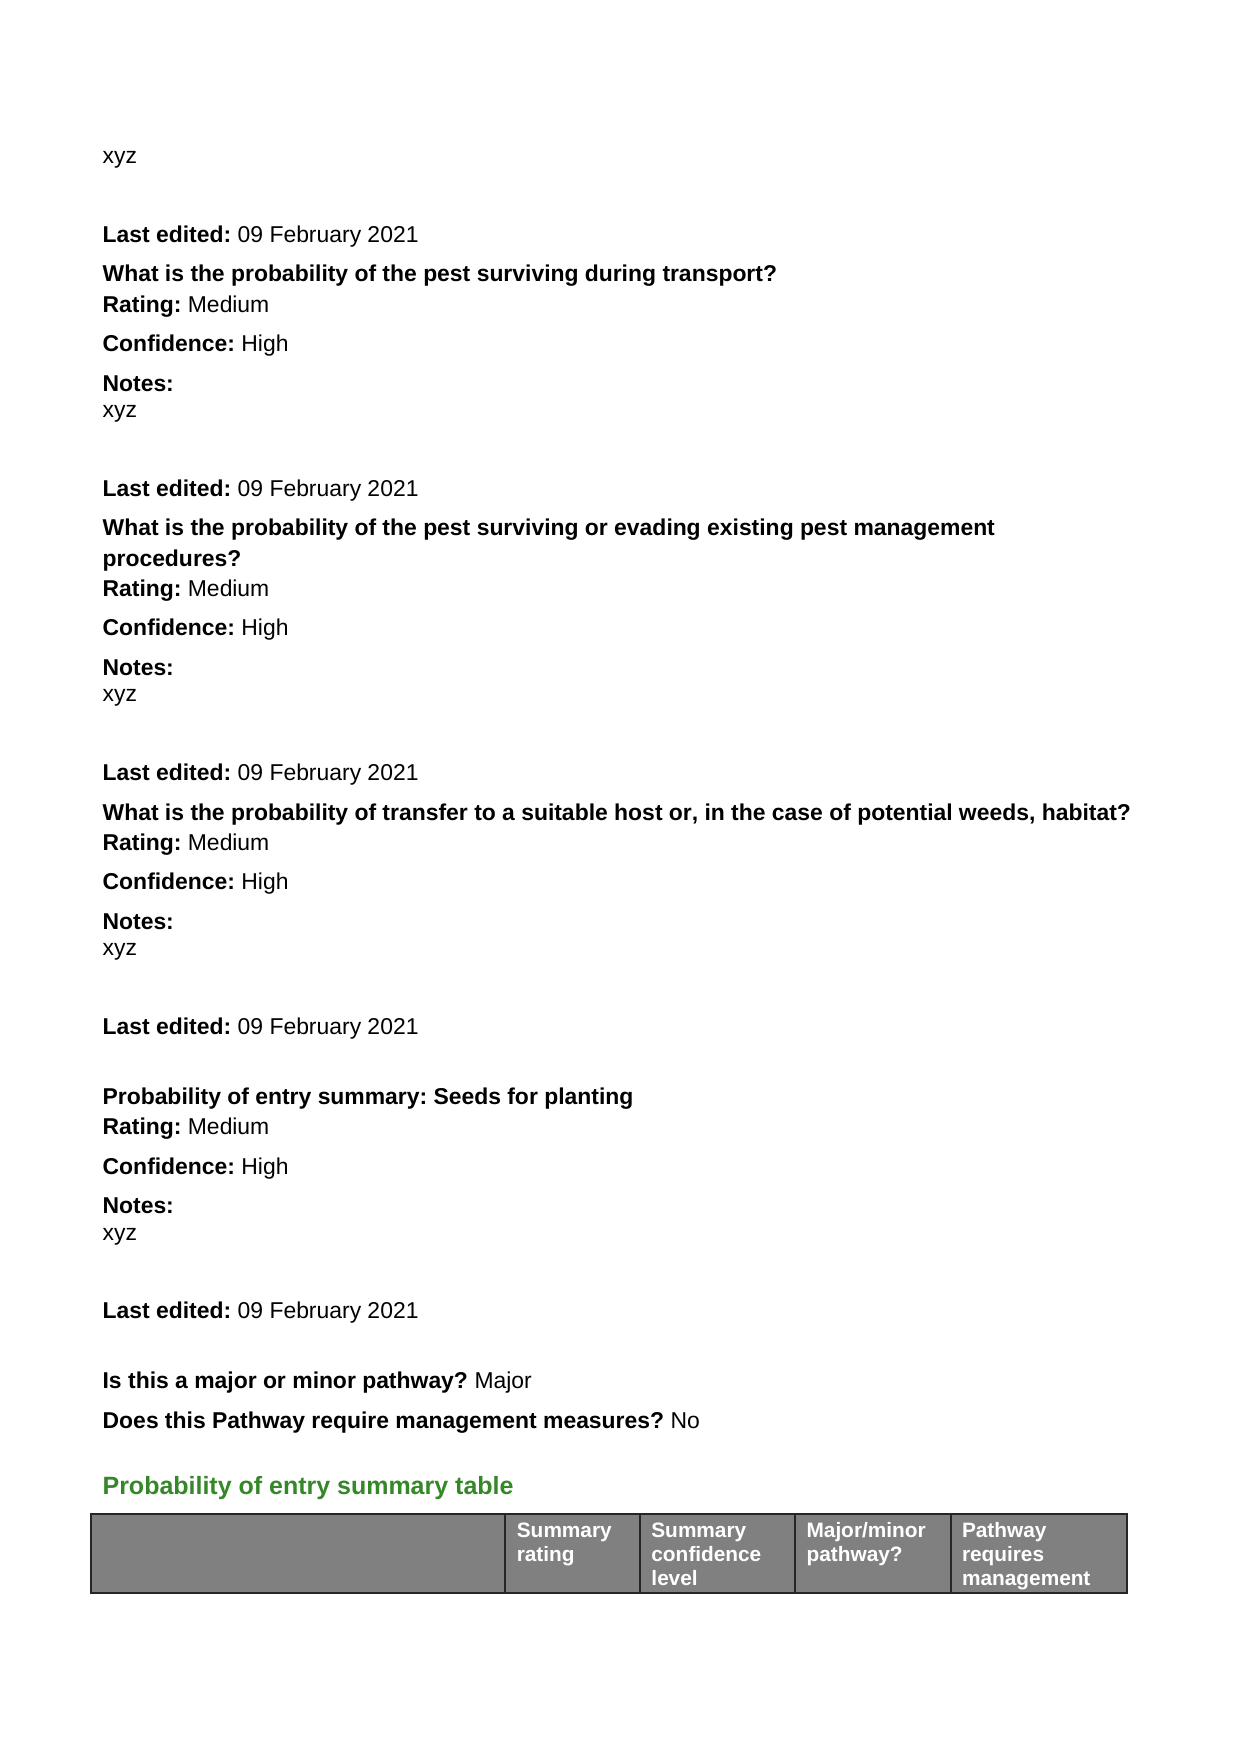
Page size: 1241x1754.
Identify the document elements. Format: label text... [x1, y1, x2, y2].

text Last edited: 09 February 2021 [102, 1297, 1138, 1324]
table_header [92, 1515, 504, 1592]
text Rating: Medium [102, 291, 1138, 317]
text xyz [102, 142, 1138, 221]
text Does this Pathway require management measures? No [102, 1407, 1138, 1433]
text xyz [102, 1218, 1138, 1297]
text xyz [102, 934, 1138, 1013]
text Confidence: High [102, 614, 1138, 641]
text Confidence: High [102, 868, 1138, 895]
text Notes: [102, 654, 1138, 680]
text Notes: [102, 908, 1138, 934]
text Notes: [102, 369, 1138, 396]
text xyz [102, 396, 1138, 475]
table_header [641, 1515, 794, 1592]
text Is this a major or minor pathway? Major [102, 1367, 1138, 1393]
text Rating: Medium [102, 575, 1138, 601]
text Rating: Medium [102, 829, 1138, 855]
text Notes: [102, 1192, 1138, 1218]
text Last edited: 09 February 2021 [102, 759, 1138, 786]
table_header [952, 1515, 1126, 1592]
text What is the probability of the pest surviving during transport? [102, 260, 1138, 287]
text Rating: Medium [102, 1113, 1138, 1139]
text xyz [102, 680, 1138, 759]
text What is the probability of transfer to a suitable host or, in the case of potential weeds, habitat? [102, 799, 1138, 825]
text Confidence: High [102, 1153, 1138, 1179]
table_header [796, 1515, 950, 1592]
text What is the probability of the pest surviving or evading existing pest management procedures? [102, 514, 1138, 571]
text Confidence: High [102, 330, 1138, 356]
subtitle Probability of entry summary table [102, 1471, 1138, 1500]
table_header Summary rating [506, 1515, 639, 1592]
text Last edited: 09 February 2021 [102, 221, 1138, 247]
text Probability of entry summary: Seeds for planting [102, 1083, 1138, 1109]
text Last edited: 09 February 2021 [102, 1013, 1138, 1039]
text Last edited: 09 February 2021 [102, 475, 1138, 501]
